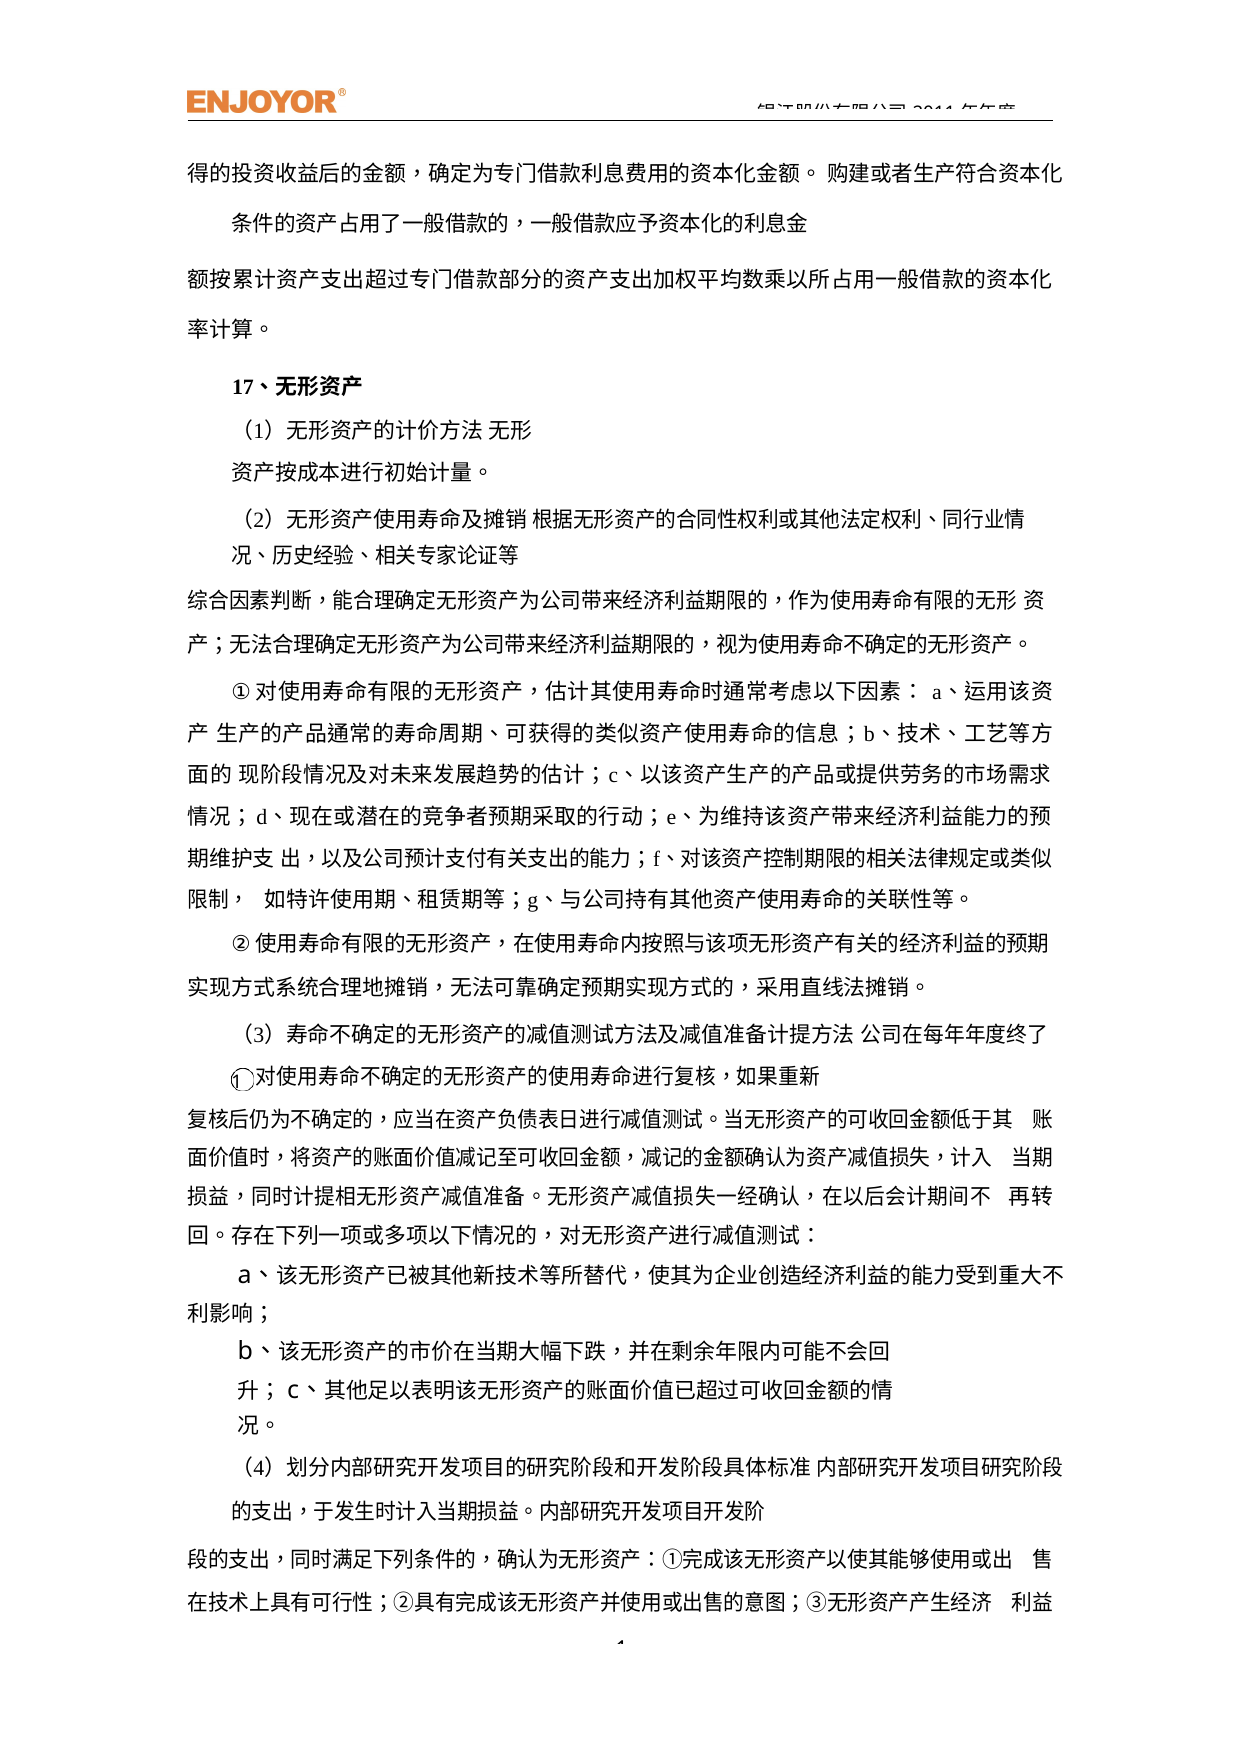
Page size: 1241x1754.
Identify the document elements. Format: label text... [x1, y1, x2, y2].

text 利影响； [187, 1298, 1076, 1328]
text （2）无形资产使用寿命及摊销 根据无形资产的合同性权利或其他法定权利、同行业情况、历史经验、相关专家论证等 [231, 504, 1064, 570]
text 得的投资收益后的金额，确定为专门借款利息费用的资本化金额。 购建或者生产符合资本化条件的资产占用了一般借款的，一般借款应予资本化的利息金 [187, 157, 1064, 238]
picture [187, 88, 346, 113]
text 17、无形资产 [232, 371, 1064, 401]
text a、该无形资产已被其他新技术等所替代，使其为企业创造经济利益的能力受到重大不 [237, 1258, 1076, 1289]
text ②使用寿命有限的无形资产，在使用寿命内按照与该项无形资产有关的经济利益的预期 实现方式系统合理地摊销，无法可靠确定预期实现方式的，采用直线法摊销。 [187, 928, 1053, 1002]
text 额按累计资产支出超过专门借款部分的资产支出加权平均数乘以所占用一般借款的资本化 率计算。 [187, 263, 1055, 344]
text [187, 1543, 1053, 1617]
text （4）划分内部研究开发项目的研究阶段和开发阶段具体标准 内部研究开发项目研究阶段的支出，于发生时计入当期损益。内部研究开发项目开发阶 [231, 1452, 1064, 1526]
text （1）无形资产的计价方法 无形资产按成本进行初始计量。 [231, 415, 539, 486]
text ①对使用寿命有限的无形资产，估计其使用寿命时通常考虑以下因素： a、运用该资产 生产的产品通常的寿命周期、可获得的类似资产使用寿命的信息；b、技术、工艺等方面的 现阶段情况及对未来发展趋势的估计；c、以该资产生产的产品或提供劳务的市场需求情况； d、现在或潜在的竞争者预期采取的行动；e、为维持该资产带来经济利益能力的预期维护支 出，以及公司预计支付有关支出的能力；f、对该资产控制期限的相关法律规定或类似限制， 如特许使用期、租赁期等；g、与公司持有其他资产使用寿命的关联性等。 [187, 676, 1053, 914]
text 复核后仍为不确定的，应当在资产负债表日进行减值测试。当无形资产的可收回金额低于其 账面价值时，将资产的账面价值减记至可收回金额，减记的金额确认为资产减值损失，计入 当期损益，同时计提相无形资产减值准备。无形资产减值损失一经确认，在以后会计期间不 再转回。存在下列一项或多项以下情况的，对无形资产进行减值测试： [187, 1104, 1053, 1249]
text b、该无形资产的市价在当期大幅下跌，并在剩余年限内可能不会回升； c、其他足以表明该无形资产的账面价值已超过可收回金额的情况。 [237, 1333, 933, 1440]
text 综合因素判断，能合理确定无形资产为公司带来经济利益期限的，作为使用寿命有限的无形 资产；无法合理确定无形资产为公司带来经济利益期限的，视为使用寿命不确定的无形资产。 [187, 585, 1064, 659]
text （3）寿命不确定的无形资产的减值测试方法及减值准备计提方法 公司在每年年度终了对使用寿命不确定的无形资产的使用寿命进行复核，如果重新 [231, 1019, 1064, 1091]
